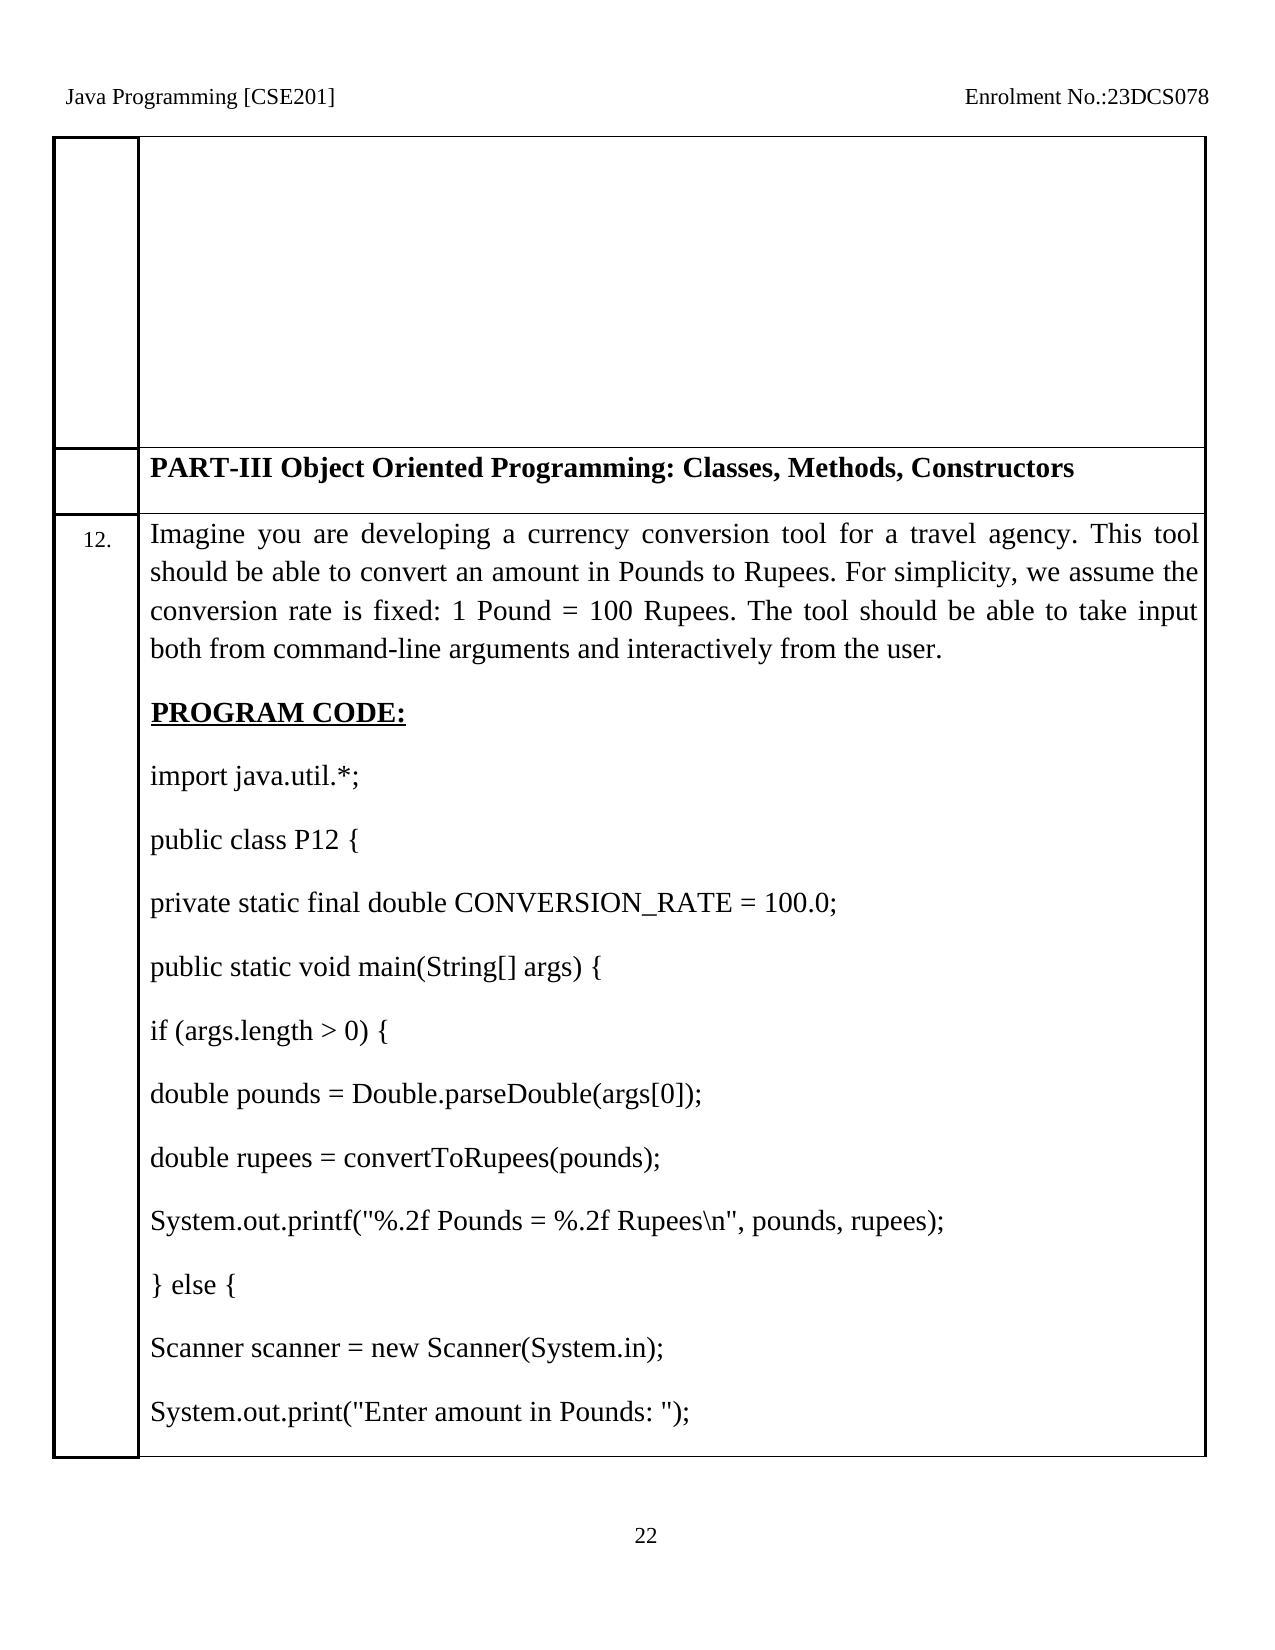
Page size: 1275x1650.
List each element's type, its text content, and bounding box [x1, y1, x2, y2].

table_cell 12. [56, 516, 137, 1456]
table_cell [140, 514, 1204, 1456]
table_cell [140, 137, 1204, 447]
table_cell [56, 139, 137, 447]
table_cell [56, 450, 137, 513]
table_cell PART-III Object Oriented Programming: Classes, Methods, Constructors [140, 448, 1204, 513]
